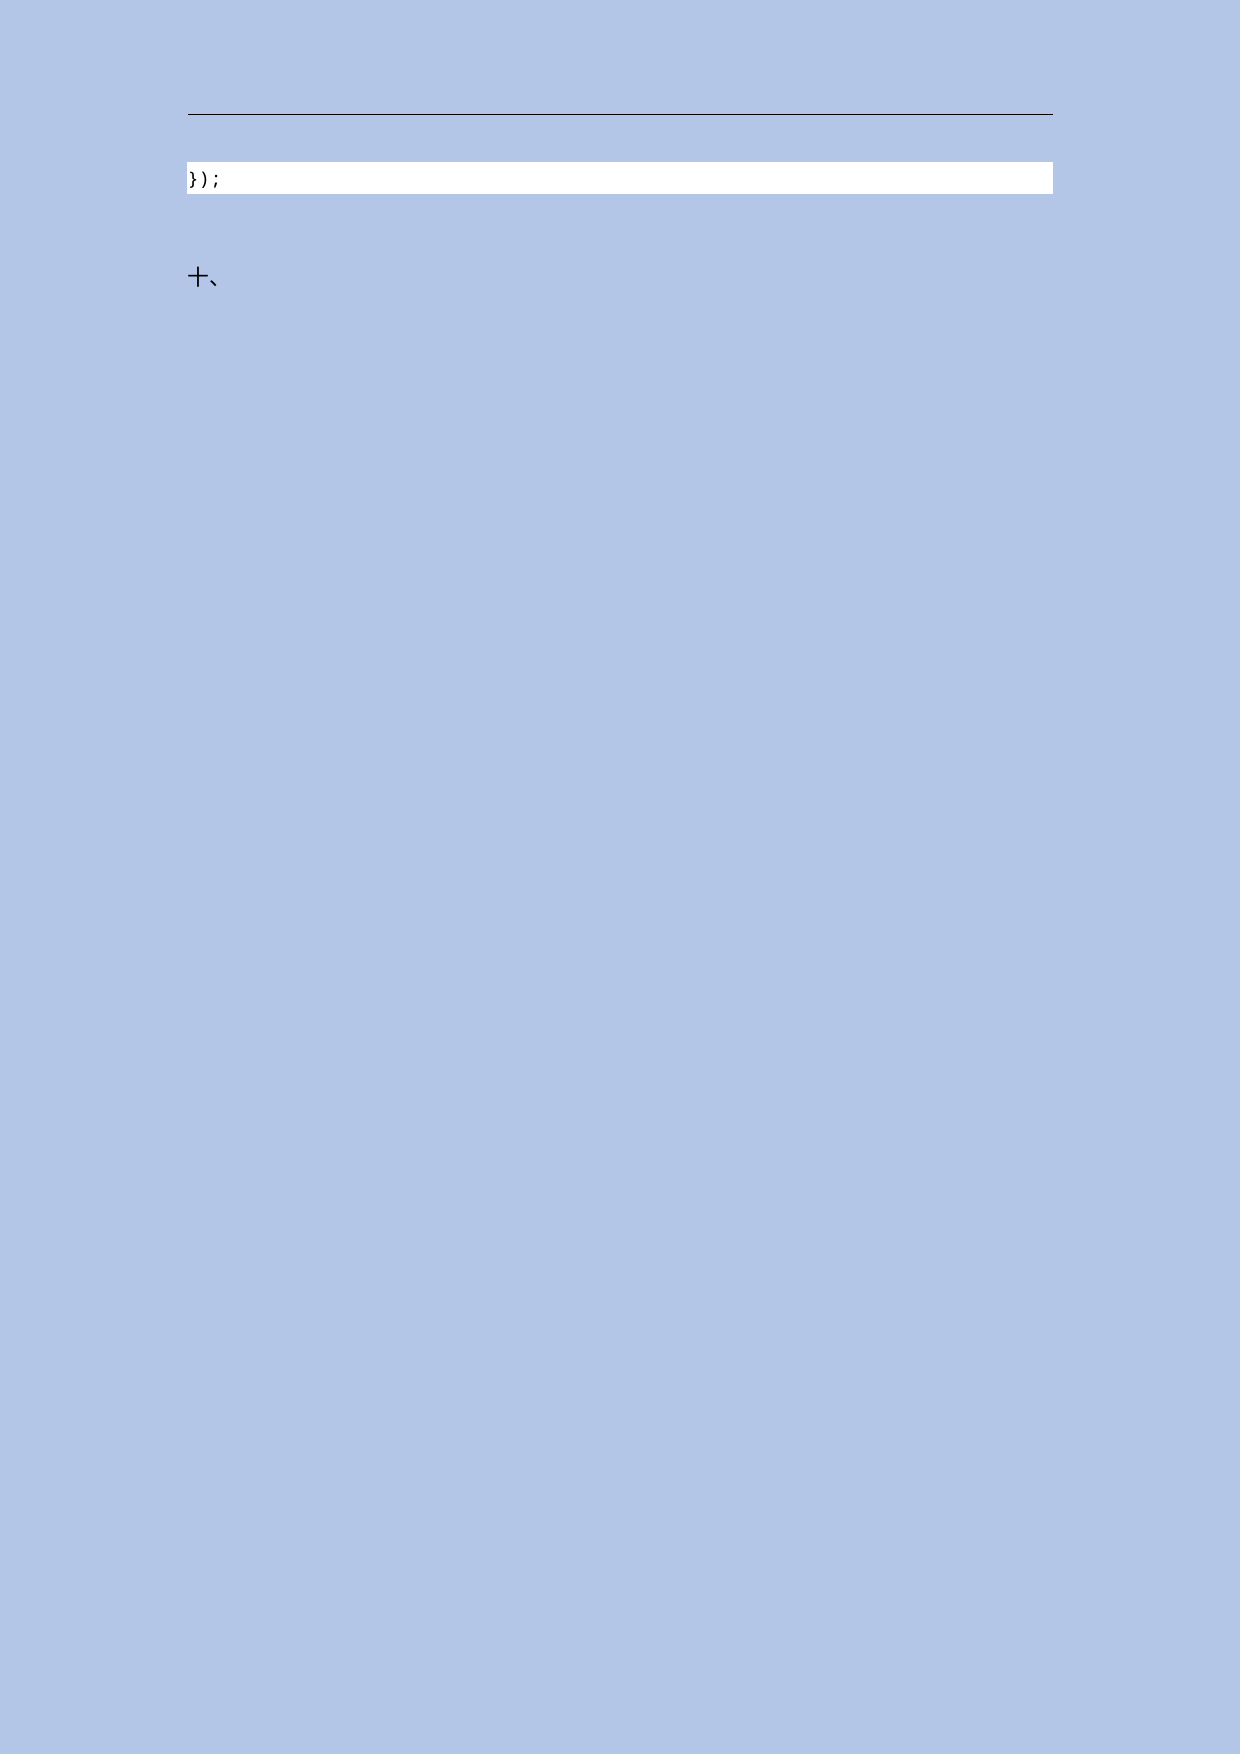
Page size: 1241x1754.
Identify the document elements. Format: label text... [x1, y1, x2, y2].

text }); [187, 162, 1053, 194]
